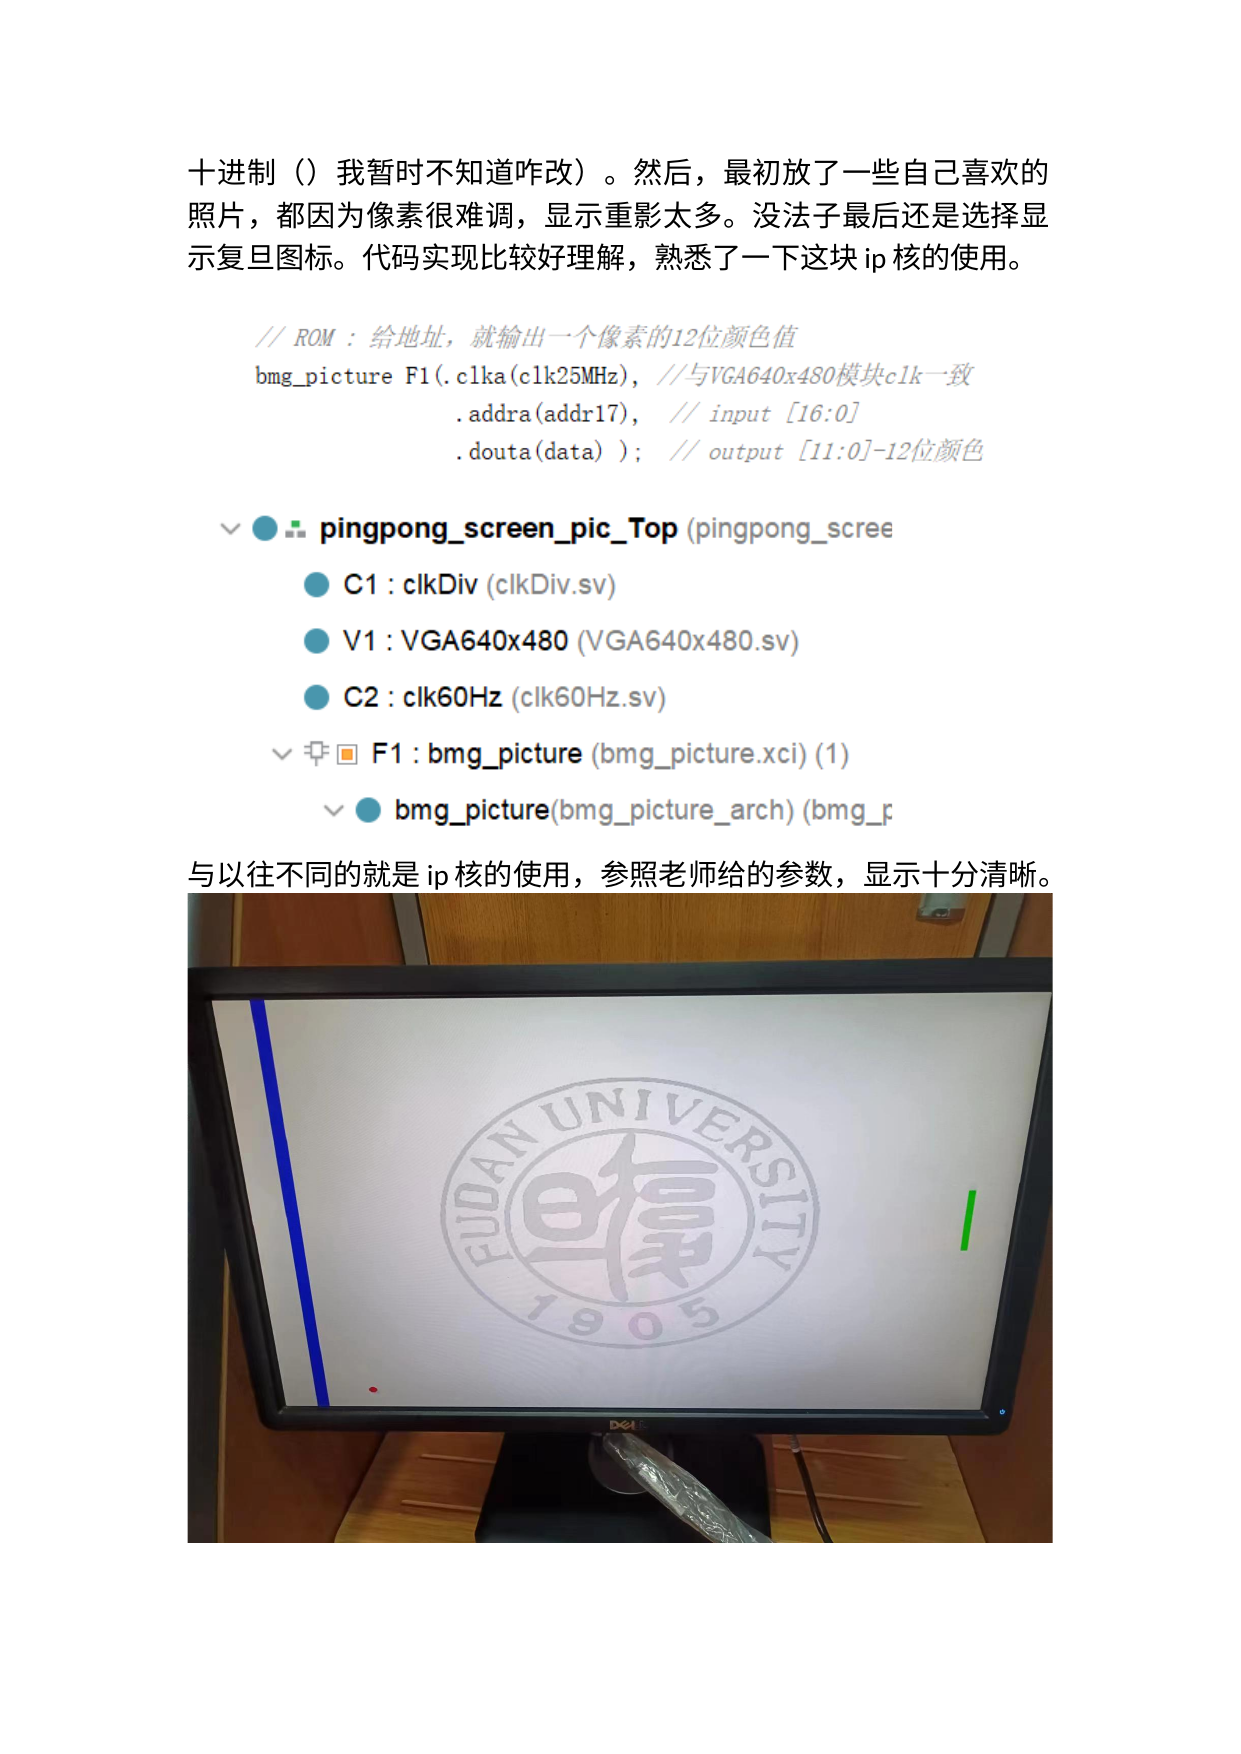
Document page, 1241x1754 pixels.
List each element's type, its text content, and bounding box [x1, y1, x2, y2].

picture [187, 893, 1053, 1543]
picture [187, 276, 1053, 851]
text 与以往不同的就是ip核的使用，参照老师给的参数，显示十分清晰。 [187, 851, 1053, 893]
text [187, 150, 1053, 276]
